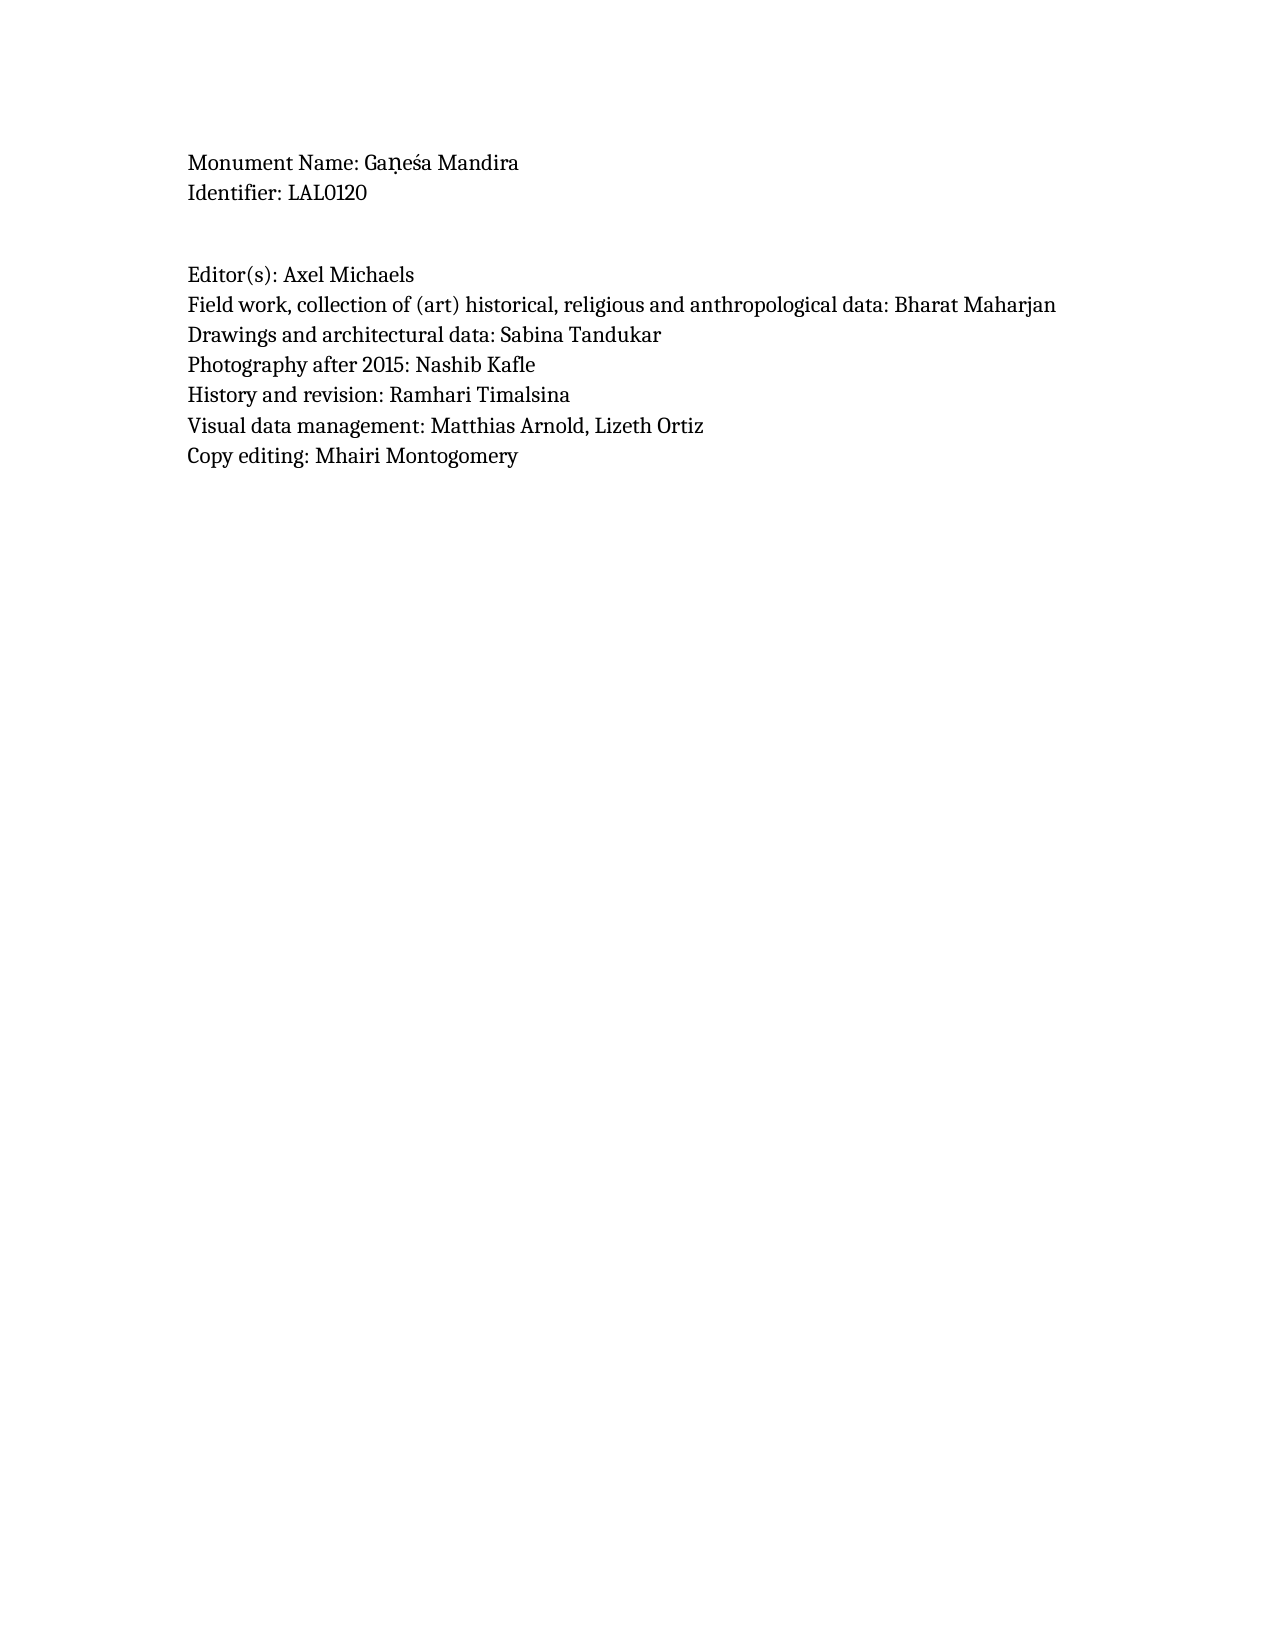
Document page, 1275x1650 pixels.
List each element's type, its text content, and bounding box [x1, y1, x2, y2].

text Editor(s): Axel Michaels Field work, collection of (art) historical, religious and anthropological data: Bharat Maharjan Drawings and architectural data: Sabina Tandukar Photography after 2015: Nashib Kafle History and revision: Ramhari Timalsina Visual data management: Matthias Arnold, Lizeth Ortiz Copy editing: Mhairi Montogomery [187, 261, 1087, 499]
text Monument Name: Gaṇeśa Mandira Identifier: LAL0120 [187, 150, 1087, 237]
